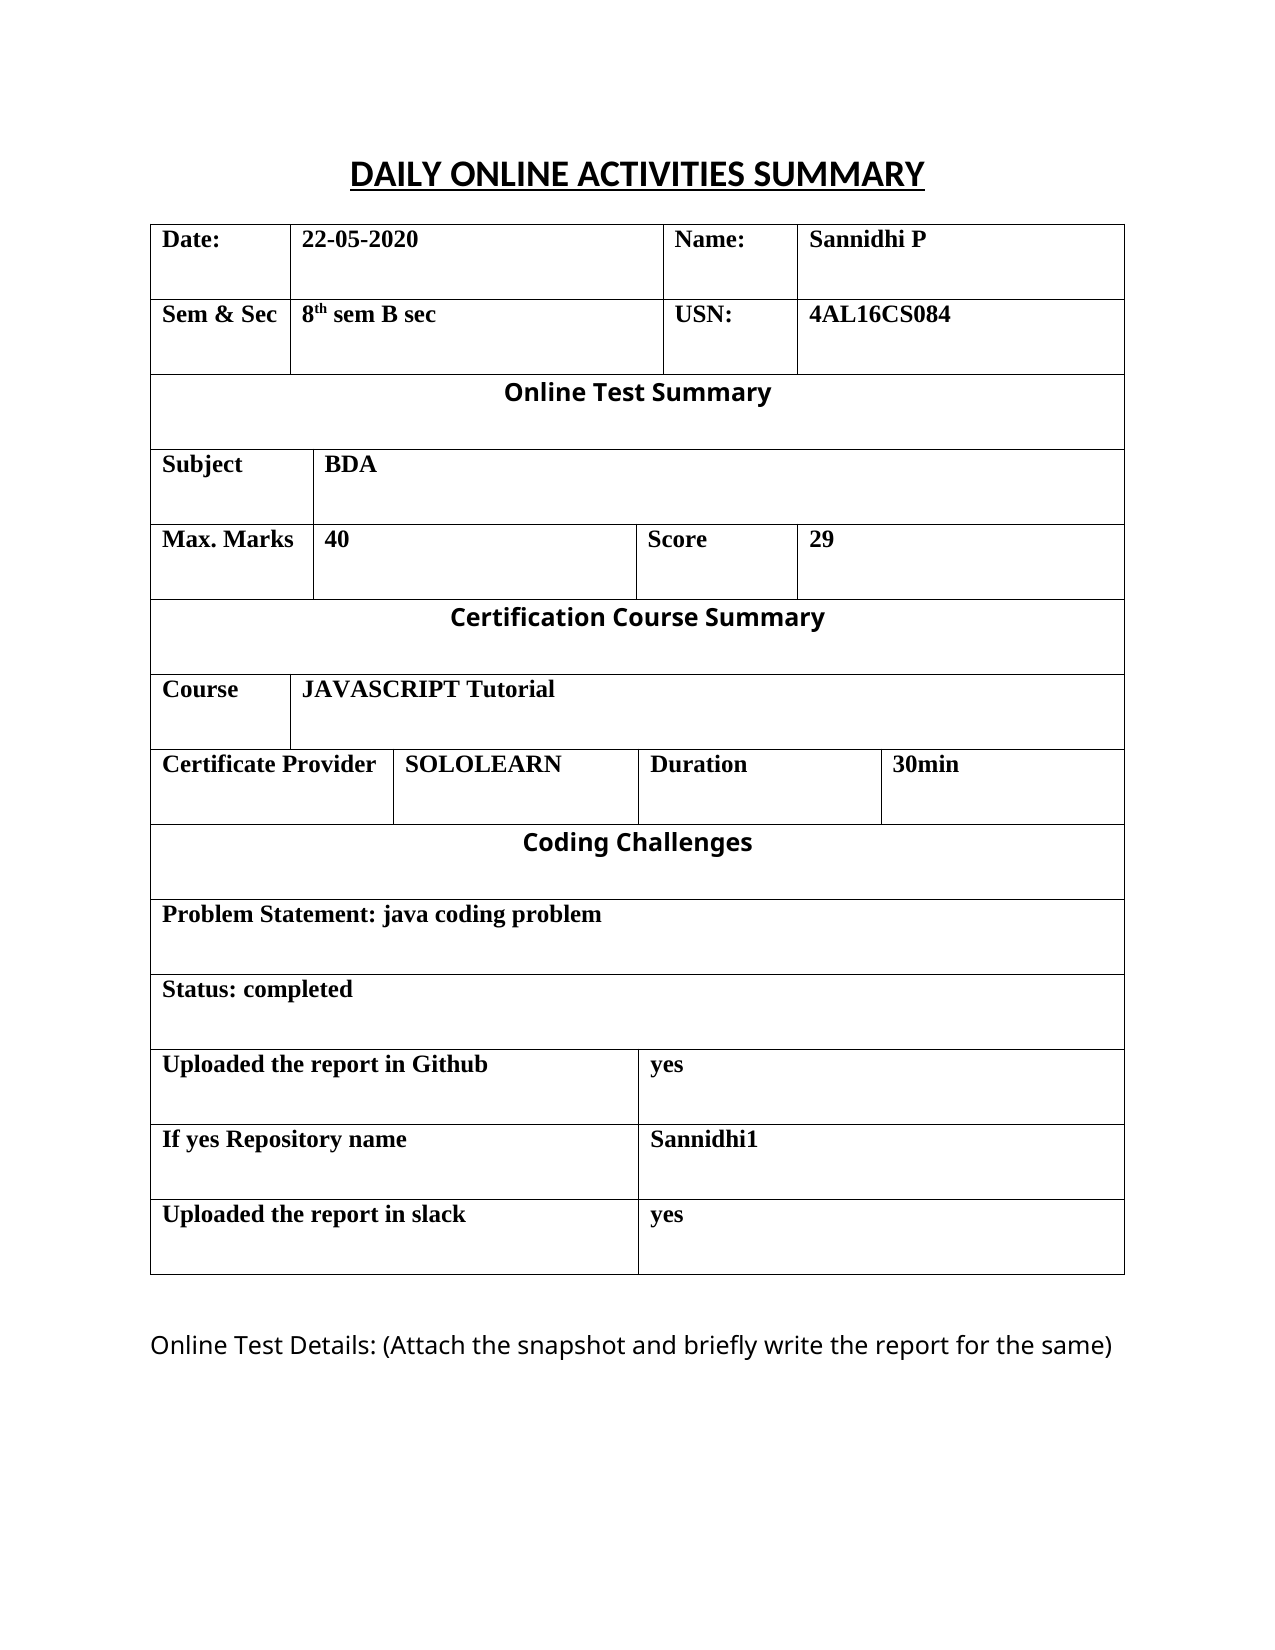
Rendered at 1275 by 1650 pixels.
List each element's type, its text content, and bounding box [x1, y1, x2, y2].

table_cell USN: [664, 300, 797, 373]
table_cell If yes Repository name [151, 1125, 638, 1198]
table_cell 8th sem B sec [291, 300, 663, 373]
table_header 22-05-2020 [291, 225, 663, 298]
table_cell 40 [314, 525, 636, 598]
table_cell Sannidhi1 [639, 1125, 1124, 1198]
table_cell 4AL16CS084 [798, 300, 1124, 373]
text Online Test Details: (Attach the snapshot and briefly write the report for the same) [150, 1328, 1125, 1362]
table_cell Status: completed [151, 975, 1124, 1048]
table_cell 29 [798, 525, 1124, 598]
table_cell Uploaded the report in Github [151, 1050, 638, 1123]
table_cell Score [637, 525, 797, 598]
table_cell Certification Course Summary [151, 600, 1124, 673]
table_cell Max. Marks [151, 525, 313, 598]
table_cell 30min [882, 750, 1124, 823]
table_cell SOLOLEARN [394, 750, 638, 823]
table_cell Coding Challenges [151, 825, 1124, 898]
table_header Date: [151, 225, 290, 298]
table_cell JAVASCRIPT Tutorial [291, 675, 1124, 748]
table_header Name: [664, 225, 797, 298]
table_cell Online Test Summary [151, 375, 1124, 448]
table_cell Course [151, 675, 290, 748]
table_cell yes [639, 1200, 1124, 1273]
table_header Sannidhi P [798, 225, 1124, 298]
table_cell Problem Statement: java coding problem [151, 900, 1124, 973]
table_cell Uploaded the report in slack [151, 1200, 638, 1273]
table_cell yes [639, 1050, 1124, 1123]
text DAILY ONLINE ACTIVITIES SUMMARY [150, 150, 1125, 196]
table_cell BDA [314, 450, 1124, 523]
table_cell Subject [151, 450, 313, 523]
table_cell Certificate Provider [151, 750, 393, 823]
table_cell Sem & Sec [151, 300, 290, 373]
table_cell Duration [639, 750, 881, 823]
